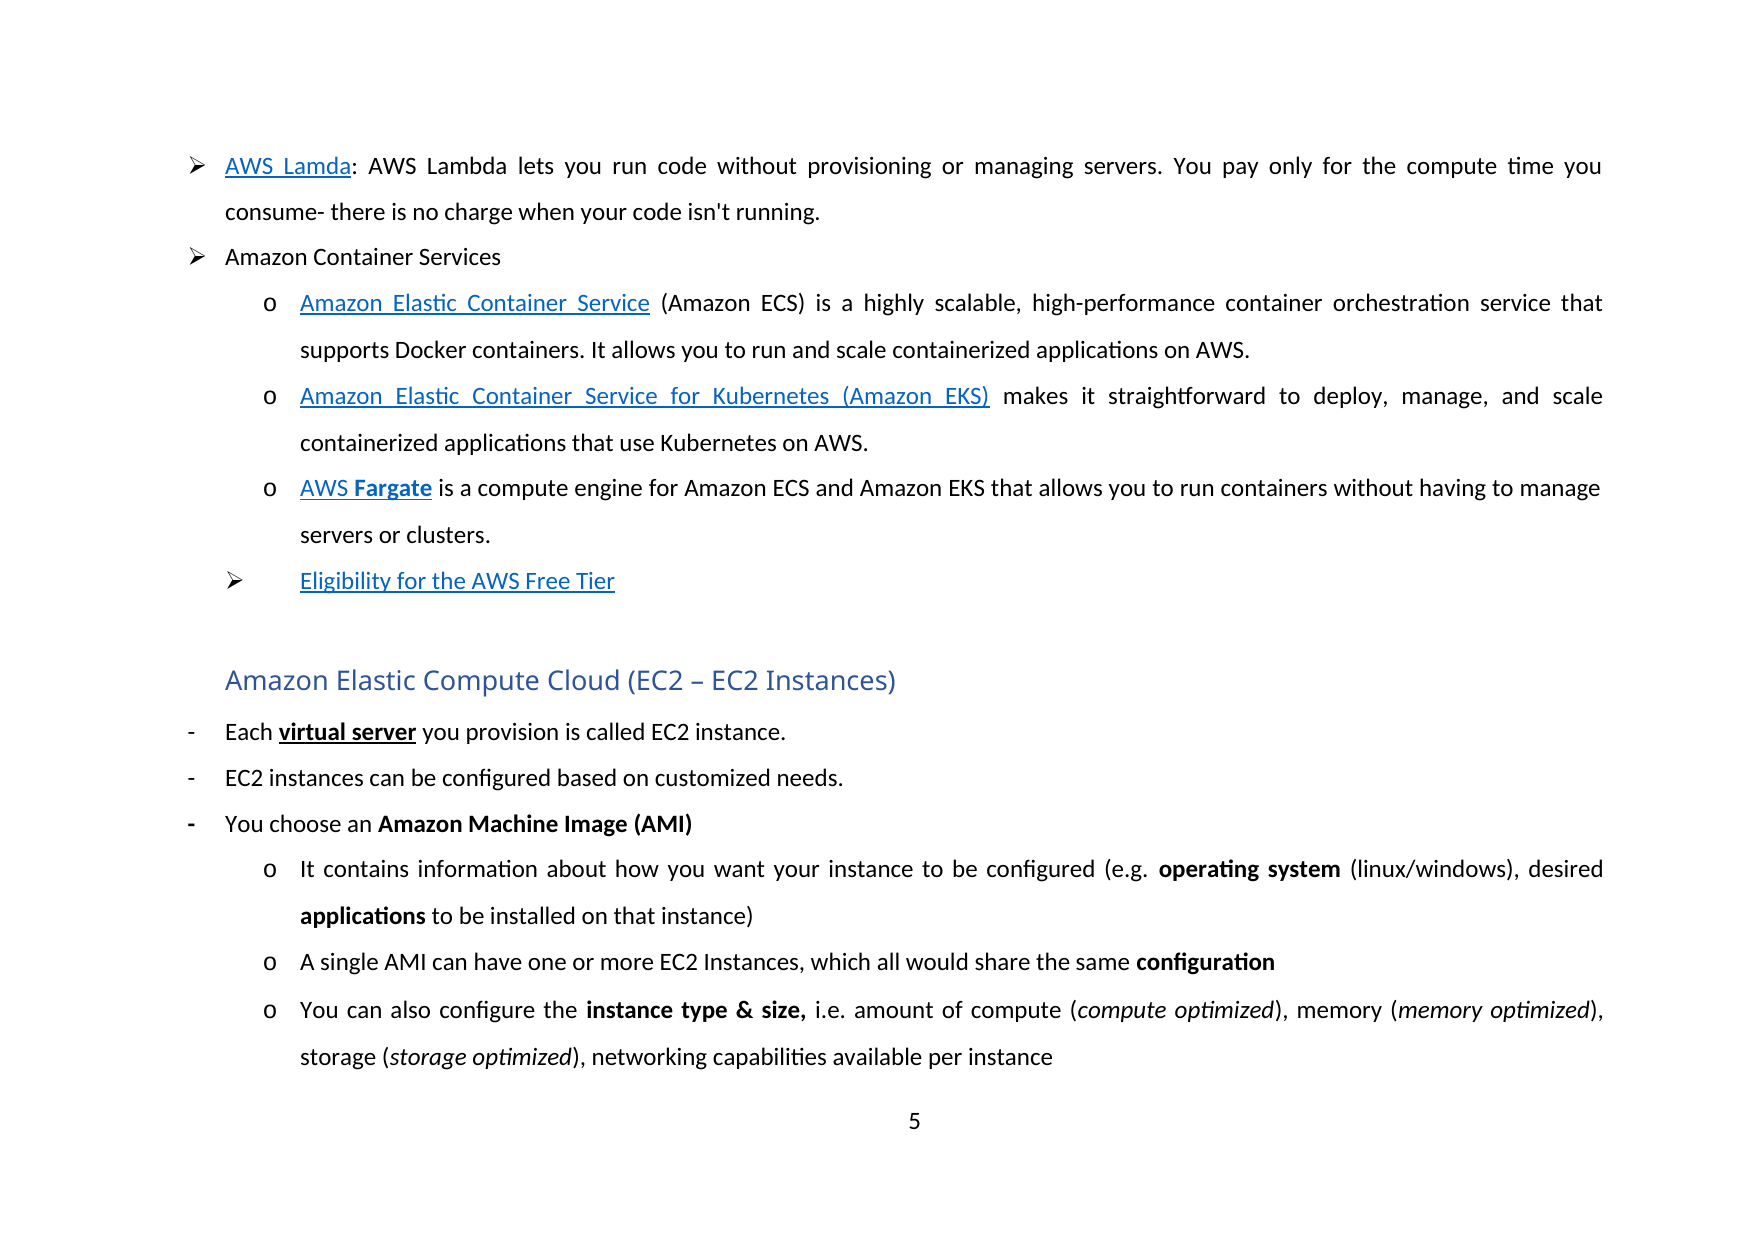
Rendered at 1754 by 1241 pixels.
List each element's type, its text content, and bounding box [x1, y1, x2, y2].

list EC2 instances can be configured based on customized needs. [187, 762, 1604, 792]
subtitle Amazon Elastic Compute Cloud (EC2 – EC2 Instances) [150, 661, 1604, 698]
list Amazon Container Services [187, 241, 1604, 272]
list Each virtual server you provision is called EC2 instance. [187, 716, 1604, 747]
list Eligibility for the AWS Free Tier [225, 565, 1604, 596]
list AWS Fargate is a compute engine for Amazon ECS and Amazon EKS that allows you to run containers without having to manage servers or clusters. [262, 473, 1604, 550]
list You can also configure the instance type & size, i.e. amount of compute (compute optimized), memory (memory optimized), storage (storage optimized), networking capabilities available per instance [262, 994, 1604, 1071]
list It contains information about how you want your instance to be configured (e.g. operating system (linux/windows), desired applications to be installed on that instance) [262, 853, 1604, 931]
list A single AMI can have one or more EC2 Instances, which all would share the same configuration [262, 946, 1604, 978]
list Amazon Elastic Container Service (Amazon ECS) is a highly scalable, high-performance container orchestration service that supports Docker containers. It allows you to run and scale containerized applications on AWS. [262, 287, 1604, 365]
list You choose an Amazon Machine Image (AMI) [187, 808, 1604, 838]
list AWS Lamda: AWS Lambda lets you run code without provisioning or managing servers. You pay only for the compute time you consume- there is no charge when your code isn't running. [187, 150, 1604, 226]
list Amazon Elastic Container Service for Kubernetes (Amazon EKS) makes it straightforward to deploy, manage, and scale containerized applications that use Kubernetes on AWS. [262, 380, 1604, 457]
